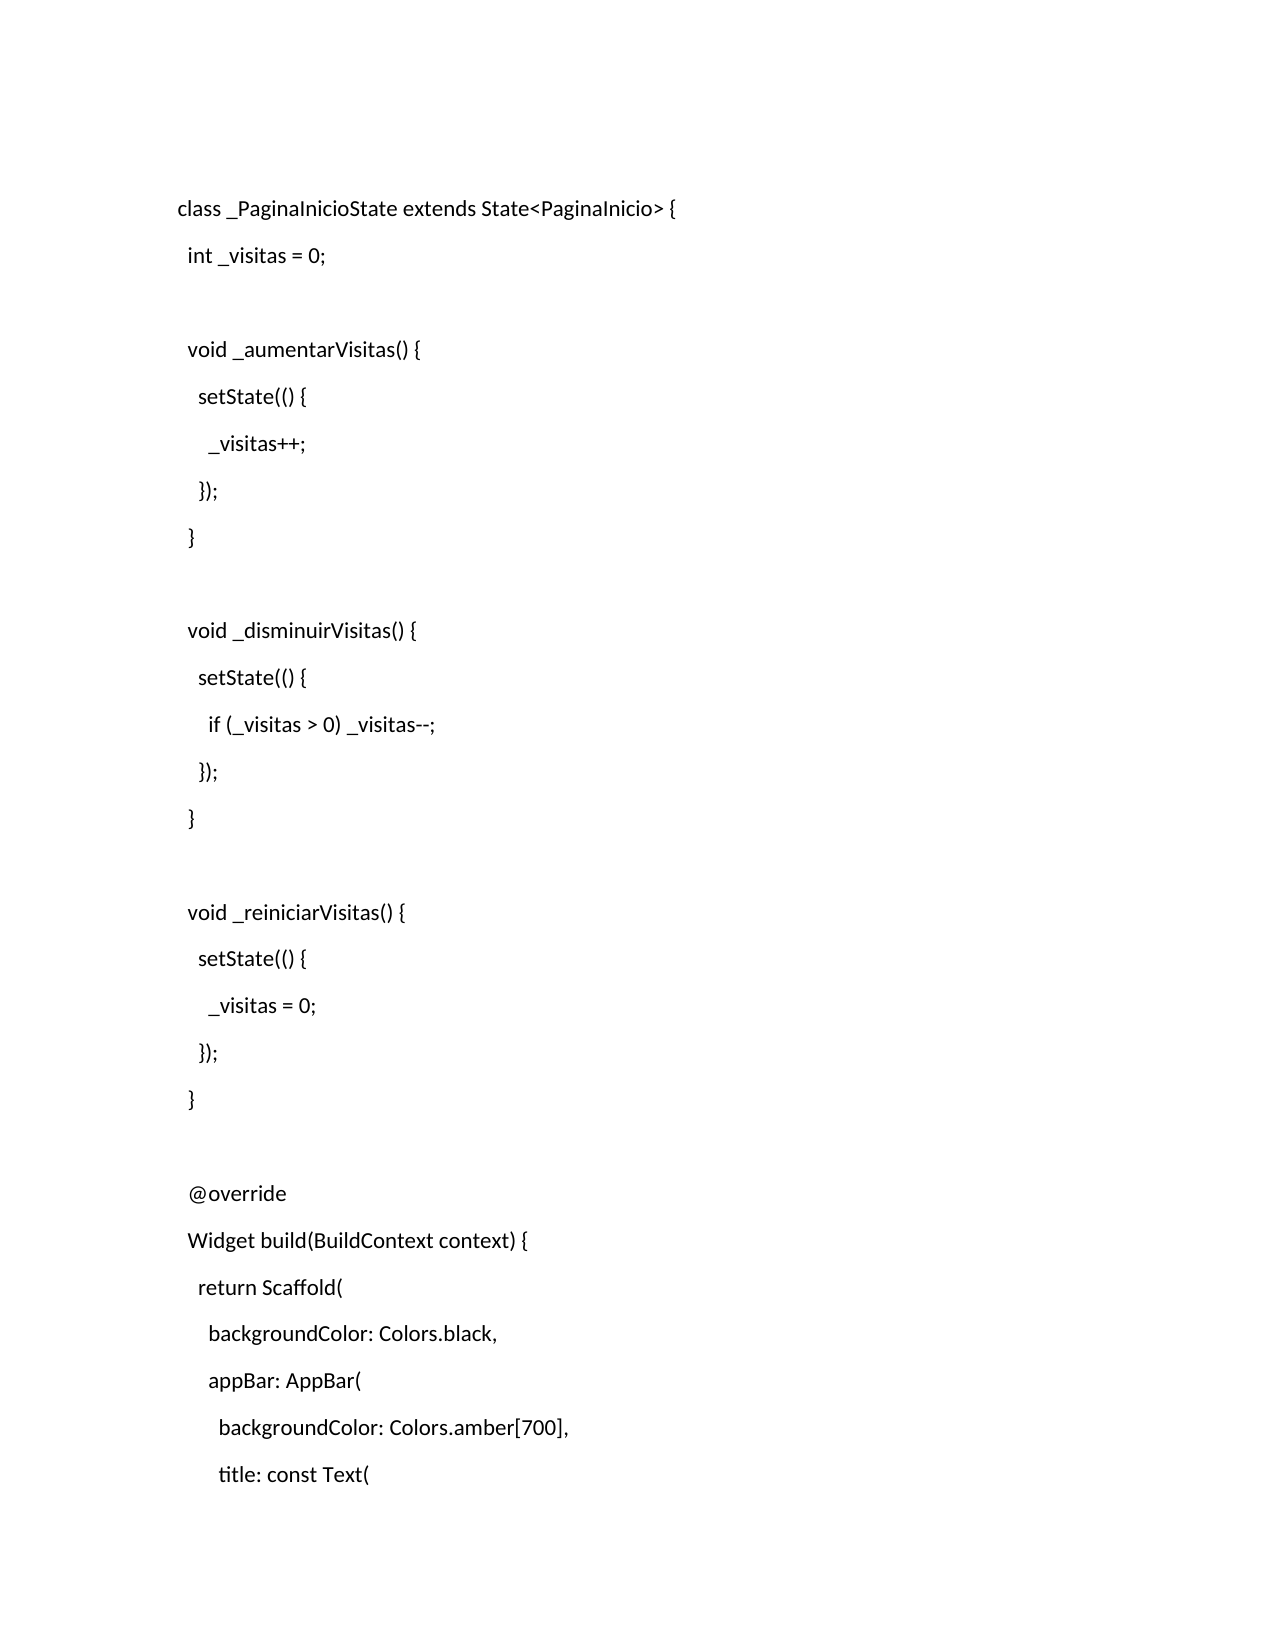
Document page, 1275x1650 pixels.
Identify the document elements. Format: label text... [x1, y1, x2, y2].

text } [177, 804, 1098, 832]
text int _visitas = 0; [177, 241, 1098, 269]
text _visitas++; [177, 429, 1098, 457]
text backgroundColor: Colors.amber[700], [177, 1413, 1098, 1441]
text return Scaffold( [177, 1273, 1098, 1301]
text }); [177, 1038, 1098, 1066]
text title: const Text( [177, 1460, 1098, 1488]
text setState(() { [177, 944, 1098, 972]
text backgroundColor: Colors.black, [177, 1319, 1098, 1347]
text void _disminuirVisitas() { [177, 616, 1098, 644]
text @override [177, 1179, 1098, 1207]
text } [177, 1085, 1098, 1113]
text Widget build(BuildContext context) { [177, 1226, 1098, 1254]
text appBar: AppBar( [177, 1366, 1098, 1394]
text if (_visitas > 0) _visitas--; [177, 710, 1098, 738]
text setState(() { [177, 382, 1098, 410]
text }); [177, 476, 1098, 504]
text }); [177, 757, 1098, 785]
text void _reiniciarVisitas() { [177, 898, 1098, 926]
text setState(() { [177, 663, 1098, 691]
text } [177, 523, 1098, 551]
text class _PaginaInicioState extends State<PaginaInicio> { [177, 194, 1098, 222]
text void _aumentarVisitas() { [177, 335, 1098, 363]
text _visitas = 0; [177, 991, 1098, 1019]
